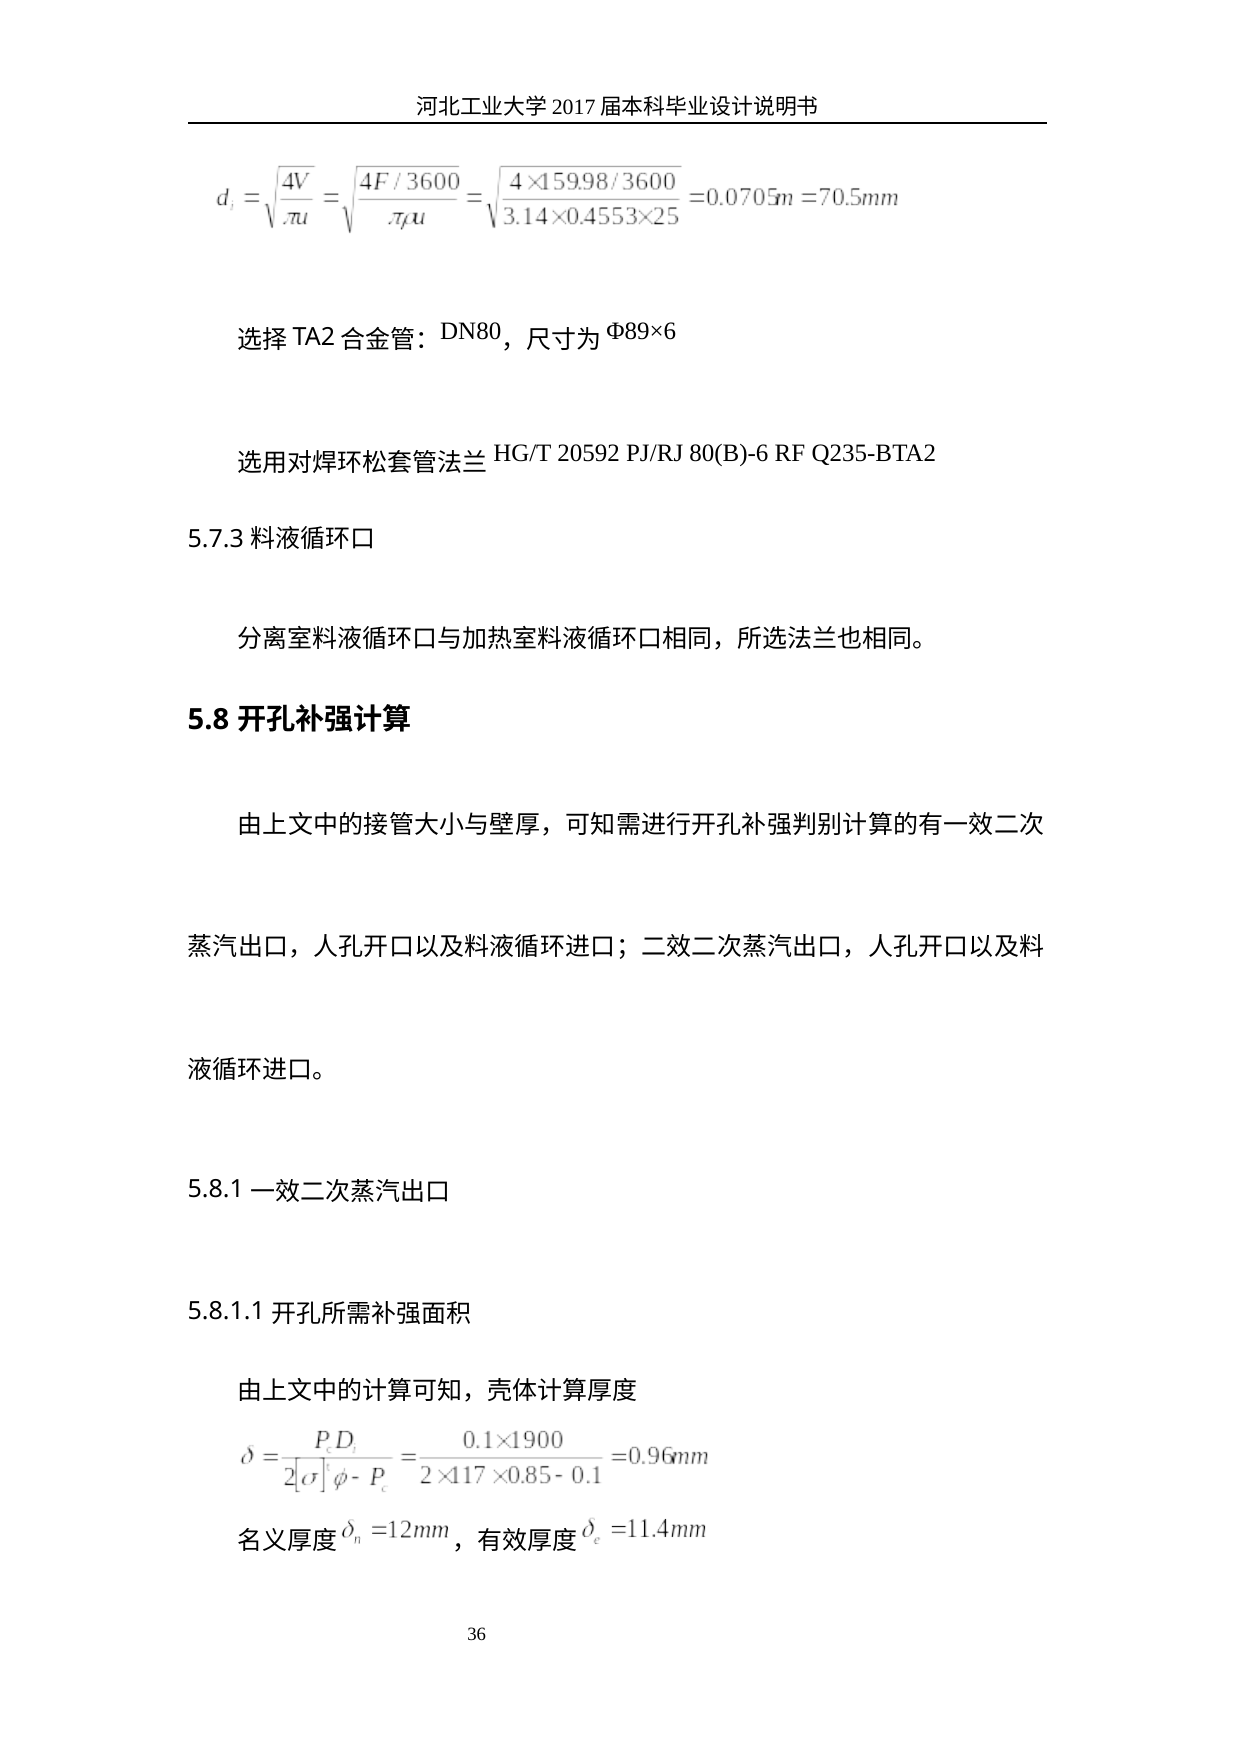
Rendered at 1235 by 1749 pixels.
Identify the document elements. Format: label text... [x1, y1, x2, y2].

text 名义厚度，有效厚度 [187, 1512, 1047, 1557]
text 5.8.1.1 开孔所需补强面积 [187, 1248, 1047, 1330]
text 选择TA2合金管：DN80，尺寸为Φ89×6 [187, 274, 1047, 356]
text 5.7.3 料液循环口 [187, 519, 1047, 555]
text 5.8 开孔补强计算 [187, 696, 1047, 738]
text 由上文中的计算可知，壳体计算厚度 [187, 1371, 1047, 1407]
text 选用对焊环松套管法兰 HG/T 20592 PJ/RJ 80(B)-6 RF Q235-BTA2 [187, 397, 1047, 478]
text 分离室料液循环口与加热室料液循环口相同，所选法兰也相同。 [187, 573, 1047, 655]
text 由上文中的接管大小与壁厚，可知需进行开孔补强判别计算的有一效二次蒸汽出口，人孔开口以及料液循环进口；二效二次蒸汽出口，人孔开口以及料液循环进口。 [187, 759, 1047, 1085]
text 5.8.1 一效二次蒸汽出口 [187, 1126, 1047, 1208]
